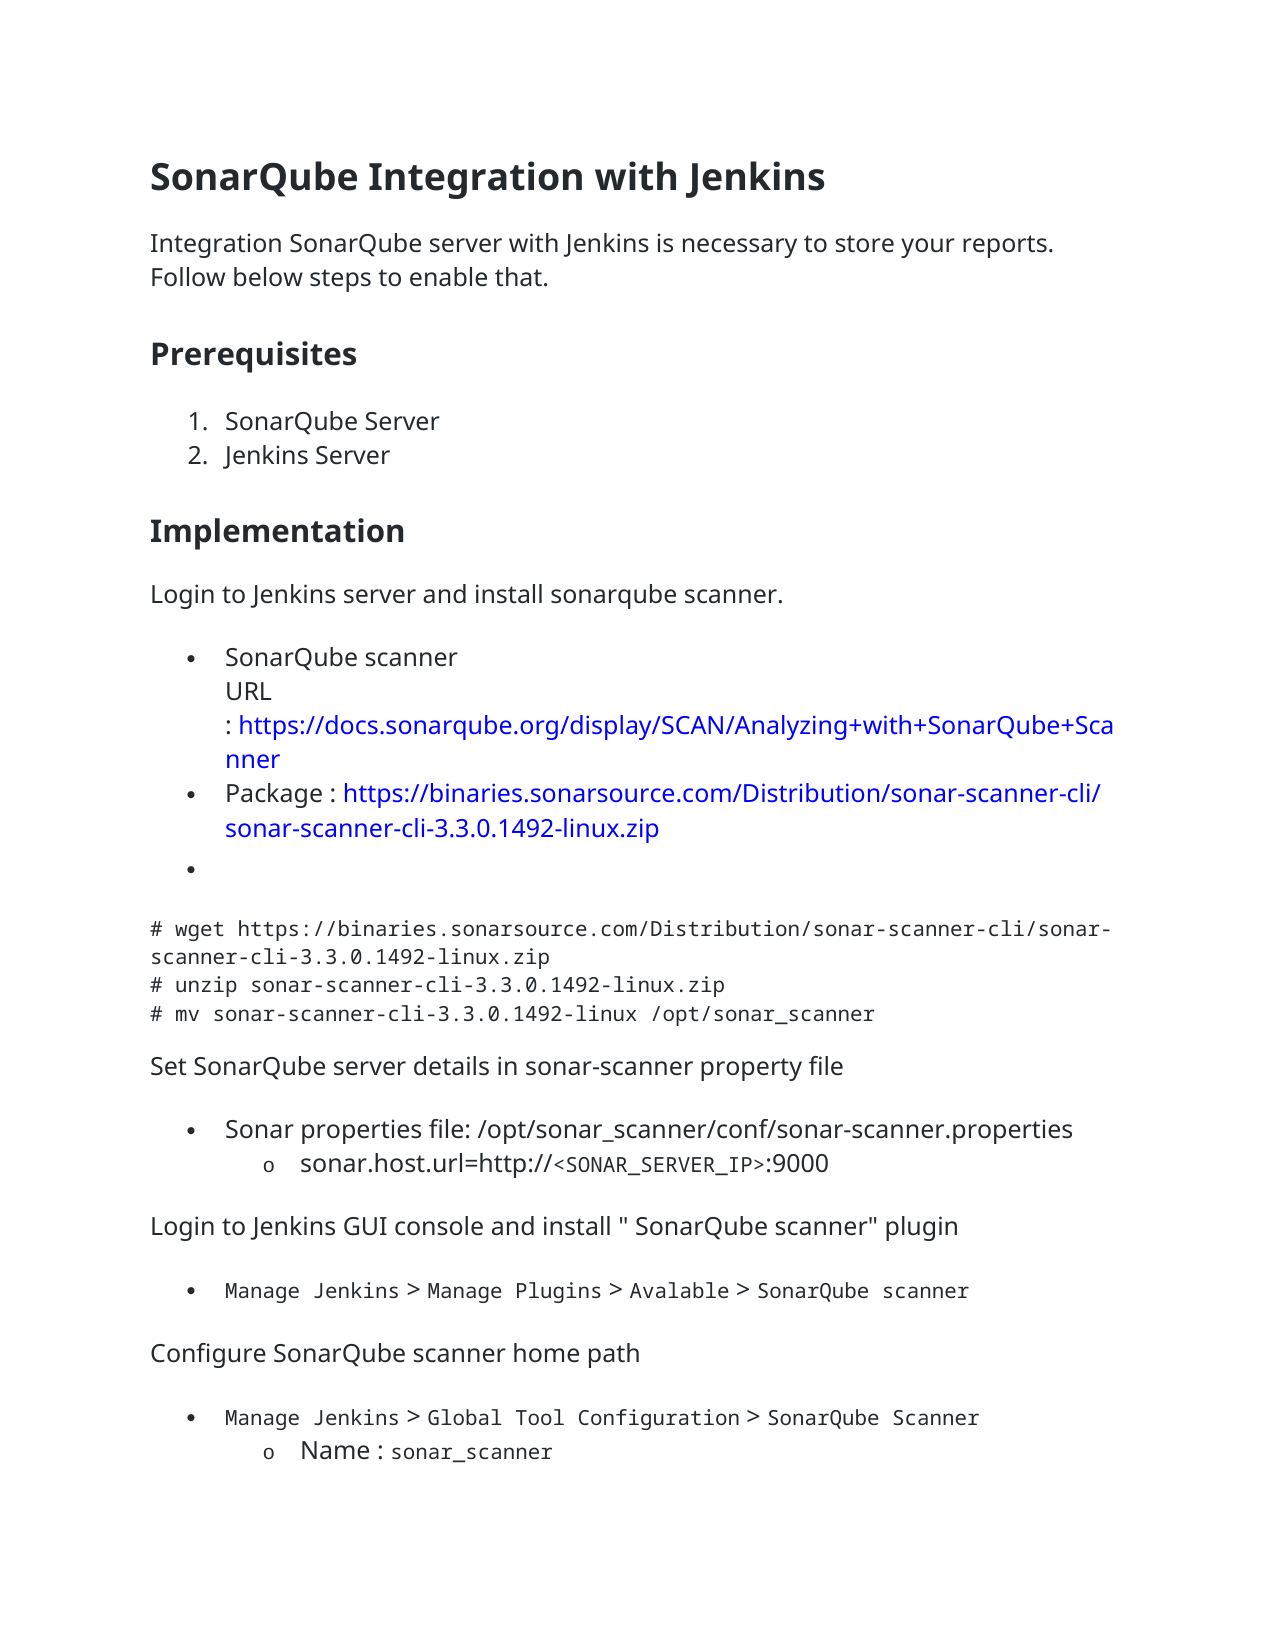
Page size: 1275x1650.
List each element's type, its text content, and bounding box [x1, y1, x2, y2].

list Package : https://binaries.sonarsource.com/Distribution/sonar-scanner-cli/sonar-scanner-cli-3.3.0.1492-linux.zip [187, 776, 1125, 844]
text Configure SonarQube scanner home path [150, 1335, 1125, 1369]
text Integration SonarQube server with Jenkins is necessary to store your reports. Follow below steps to enable that. [150, 226, 1125, 294]
list SonarQube Server [187, 403, 1125, 437]
text Set SonarQube server details in sonar-scanner property file [150, 1048, 1125, 1082]
list Sonar properties file: /opt/sonar_scanner/conf/sonar-scanner.properties [187, 1112, 1125, 1146]
text Login to Jenkins server and install sonarqube scanner. [150, 577, 1125, 611]
list Name : sonar_scanner [262, 1433, 1125, 1467]
list Manage Jenkins > Global Tool Configuration > SonarQube Scanner [187, 1398, 1125, 1433]
list SonarQube scanner URL : https://docs.sonarqube.org/display/SCAN/Analyzing+with+SonarQube+Scanner [187, 640, 1125, 776]
text # wget https://binaries.sonarsource.com/Distribution/sonar-scanner-cli/sonar-scanner-cli-3.3.0.1492-linux.zip [150, 914, 1125, 971]
list sonar.host.url=http://<SONAR_SERVER_IP>:9000 [262, 1146, 1125, 1180]
text Prerequisites [150, 332, 1125, 374]
text Login to Jenkins GUI console and install " SonarQube scanner" plugin [150, 1209, 1125, 1243]
list Manage Jenkins > Manage Plugins > Avalable > SonarQube scanner [187, 1272, 1125, 1306]
text # mv sonar-scanner-cli-3.3.0.1492-linux /opt/sonar_scanner [150, 999, 1125, 1027]
list Jenkins Server [187, 437, 1125, 472]
text SonarQube Integration with Jenkins [150, 150, 1125, 201]
text # unzip sonar-scanner-cli-3.3.0.1492-linux.zip [150, 971, 1125, 999]
text Implementation [150, 509, 1125, 552]
